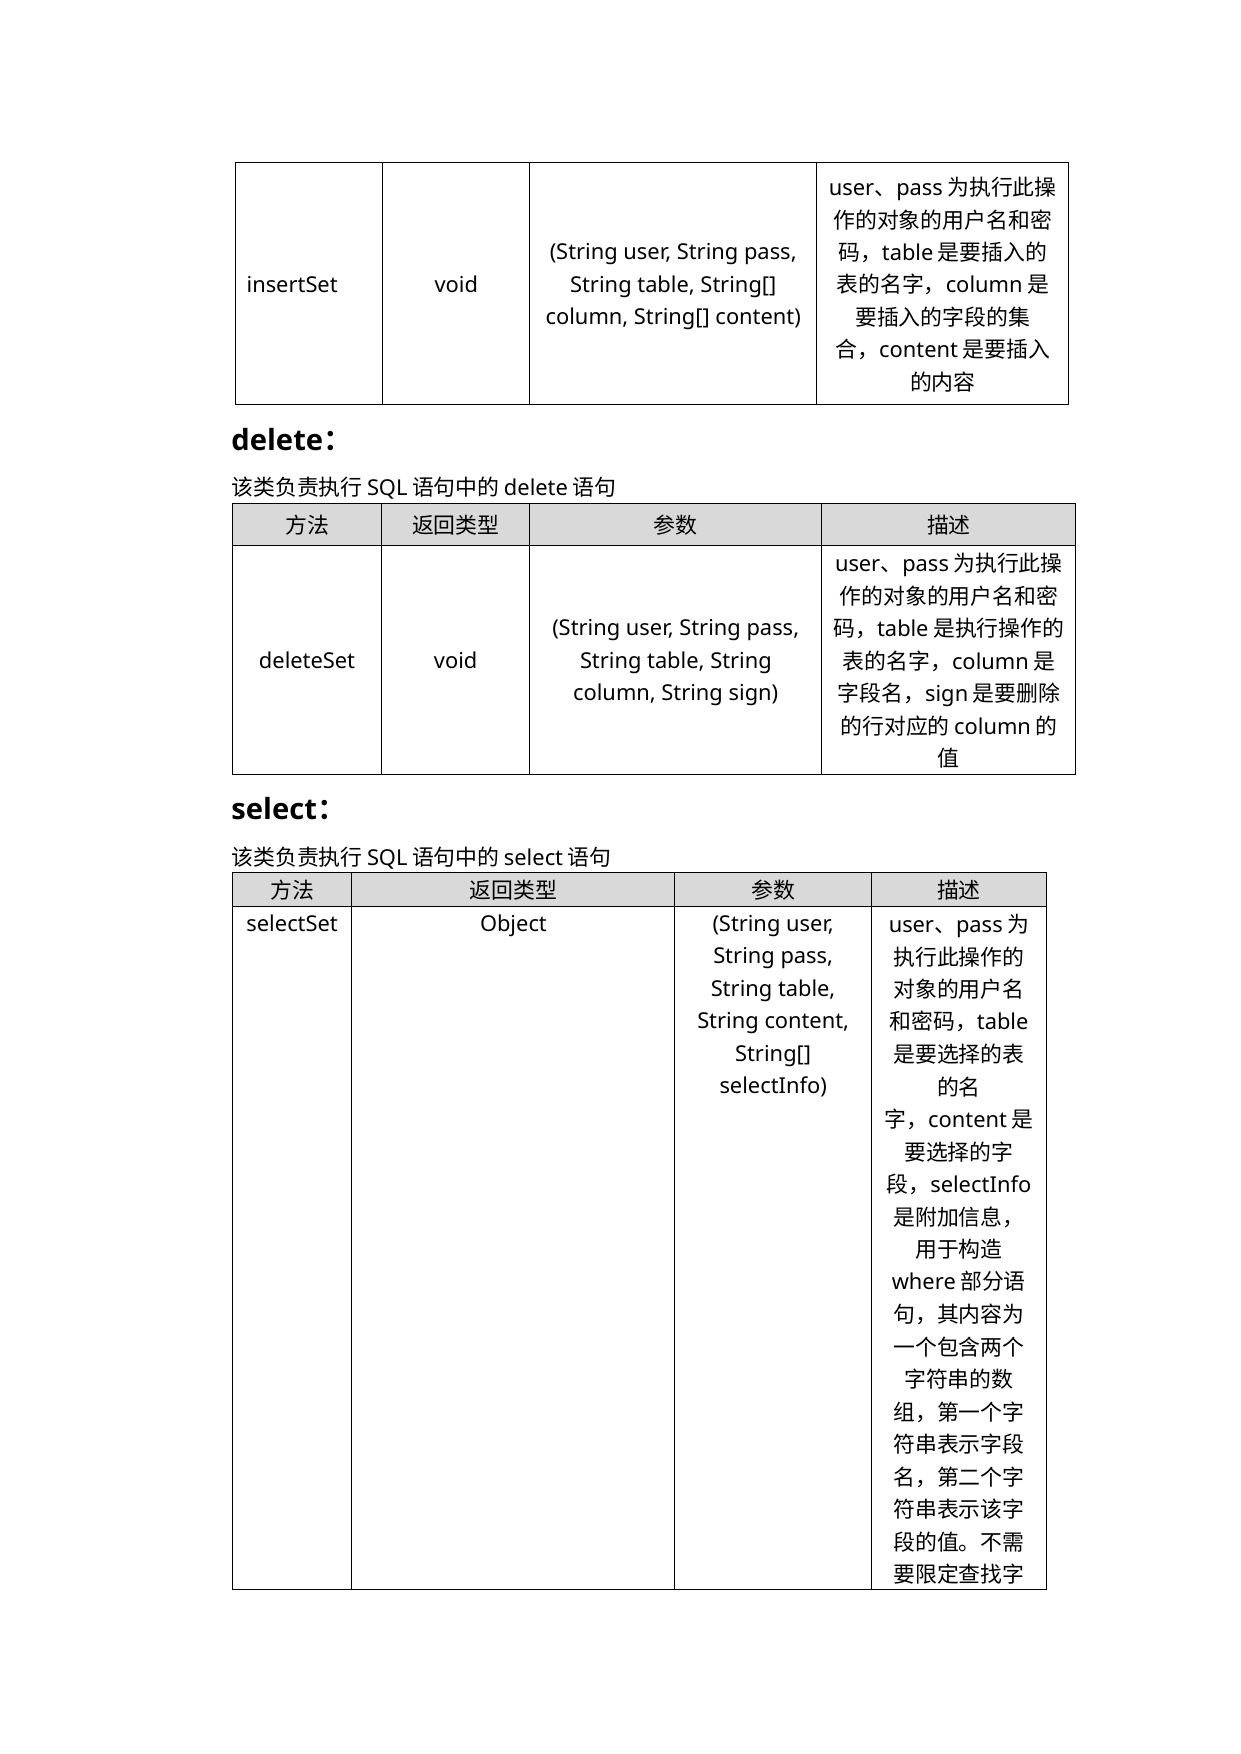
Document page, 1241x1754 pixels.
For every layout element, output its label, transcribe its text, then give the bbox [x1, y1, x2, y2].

table_header 返回类型 [382, 504, 529, 545]
table_cell user、pass为执行此操作的对象的用户名和密码，table是执行操作的表的名字，column是字段名，sign是要删除的行对应的column的值 [822, 546, 1075, 773]
table_header 参数 [675, 873, 871, 906]
table_cell insertSet [236, 163, 382, 404]
text 该类负责执行SQL语句中的select语句 [187, 839, 1053, 872]
text select： [187, 774, 1053, 839]
table_cell user、pass为执行此操作的对象的用户名和密码，table是要选择的表的名字，content是要选择的字段，selectInfo是附加信息，用于构造where部分语句，其内容为一个包含两个字符串的数组，第一个字符串表示字段名，第二个字符串表示该字段的值。不需要限定查找字段时传入null [872, 907, 1046, 1589]
table_cell void [382, 546, 529, 773]
table_header 返回类型 [352, 873, 674, 906]
table_header 描述 [872, 873, 1046, 906]
table_cell (String user, String pass, String table, String column, String sign) [530, 546, 821, 773]
text delete： [187, 405, 1053, 470]
table_header 方法 [233, 873, 351, 906]
table_cell (String user, String pass, String table, String content, String[] selectInfo) [675, 907, 871, 1589]
text 该类负责执行SQL语句中的delete语句 [187, 470, 1053, 502]
table_cell user、pass为执行此操作的对象的用户名和密码，table是要插入的表的名字，column是要插入的字段的集合，content是要插入的内容 [817, 163, 1068, 404]
table_cell (String user, String pass, String table, String[] column, String[] content) [530, 163, 816, 404]
table_cell deleteSet [233, 546, 381, 773]
table_cell selectSet [233, 907, 351, 1589]
table_header 描述 [822, 504, 1075, 545]
table_cell void [383, 163, 529, 404]
table_header 参数 [530, 504, 821, 545]
table_header 方法 [233, 504, 381, 545]
table_cell Object [352, 907, 674, 1589]
